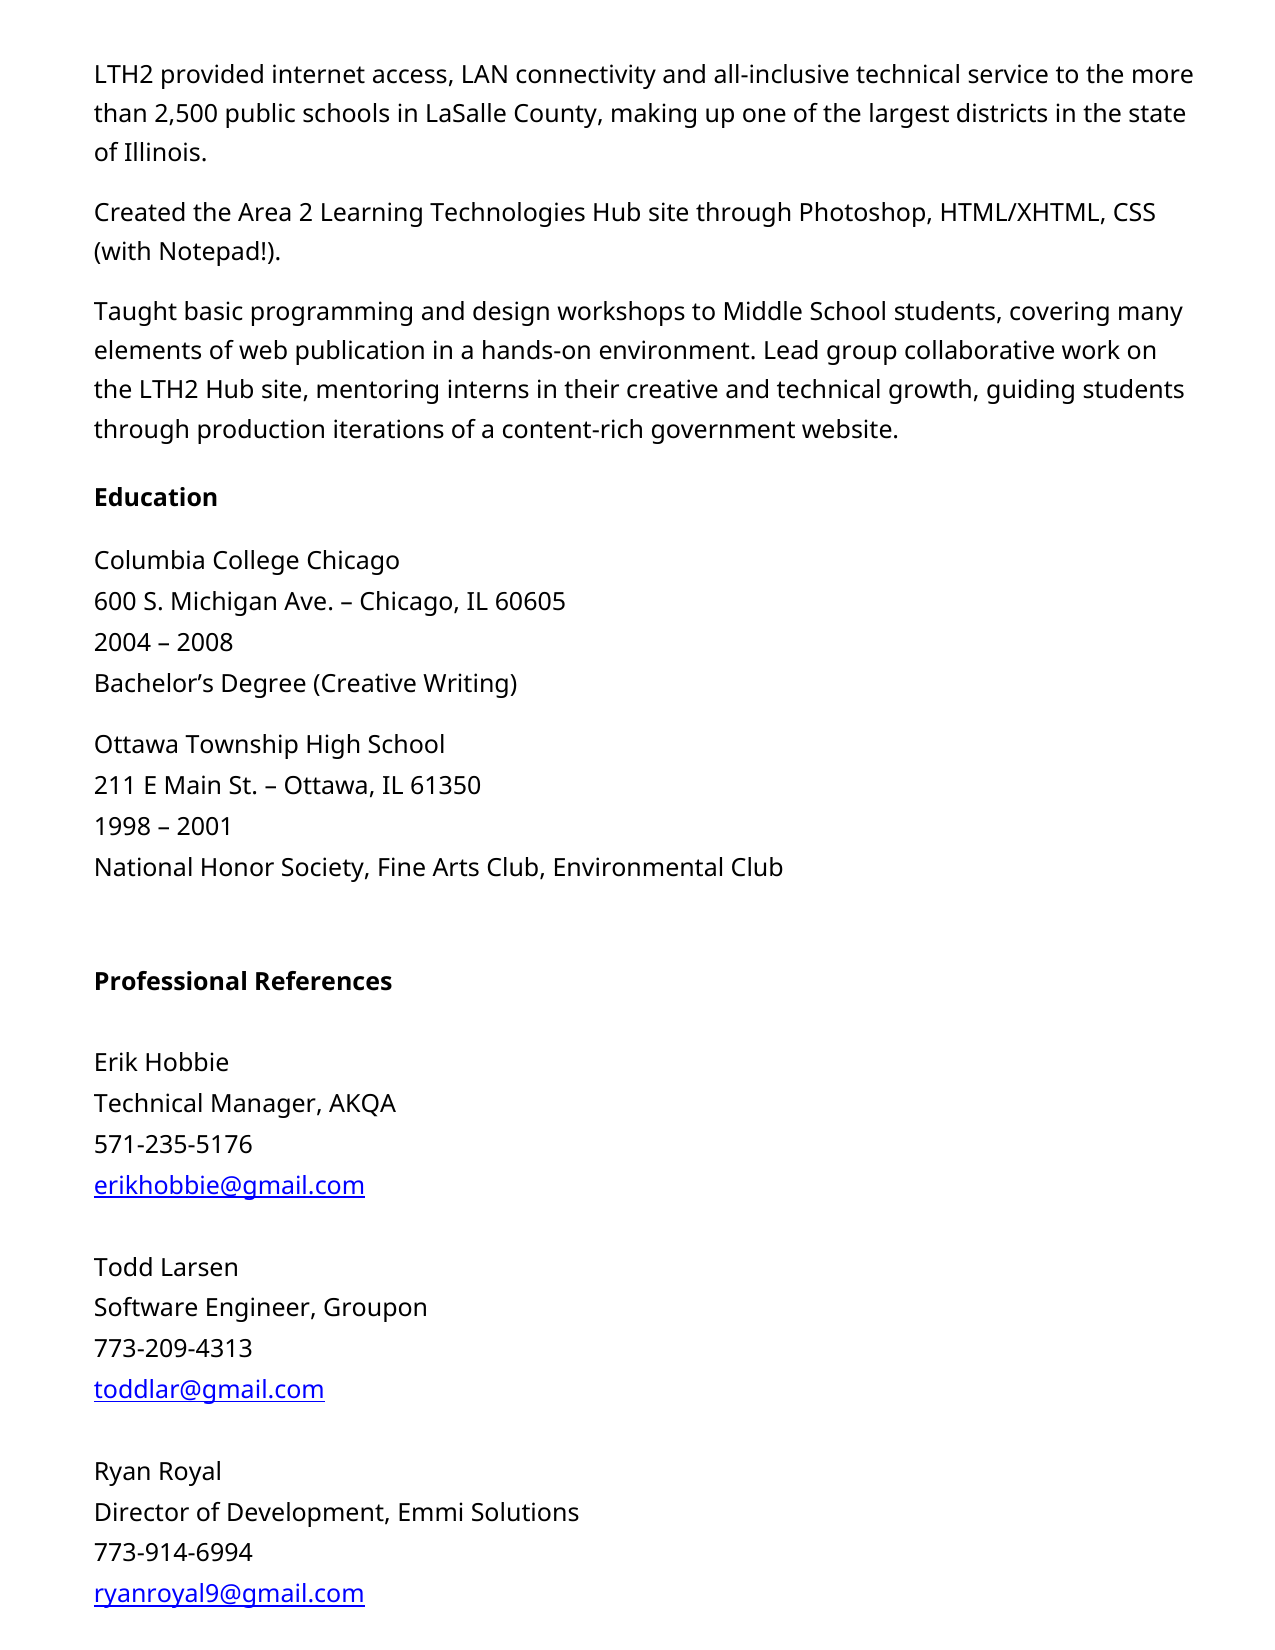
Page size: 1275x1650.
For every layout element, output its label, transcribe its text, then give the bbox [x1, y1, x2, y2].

text Education [94, 479, 1200, 514]
text toddlar@gmail.com [94, 1372, 1200, 1406]
text Todd Larsen [94, 1249, 1200, 1283]
text 1998 – 2001 [94, 809, 1200, 843]
text Taught basic programming and design workshops to Middle School students, covering many elements of web publication in a hands-on environment. Lead group collaborative work on the LTH2 Hub site, mentoring interns in their creative and technical growth, guiding students through production iterations of a content-rich government website. [94, 294, 1200, 445]
text erikhobbie@gmail.com [94, 1168, 1200, 1202]
text 600 S. Michigan Ave. – Chicago, IL 60605 [94, 584, 1200, 618]
text Software Engineer, Groupon [94, 1290, 1200, 1324]
text Bachelor’s Degree (Creative Writing) [94, 665, 1200, 699]
text Professional References [94, 963, 1200, 997]
text Ryan Royal [94, 1453, 1200, 1487]
text LTH2 provided internet access, LAN connectivity and all-inclusive technical service to the more than 2,500 public schools in LaSalle County, making up one of the largest districts in the state of Illinois. [94, 56, 1200, 169]
text 571-235-5176 [94, 1127, 1200, 1161]
text Ottawa Township High School [94, 727, 1200, 761]
text 2004 – 2008 [94, 624, 1200, 658]
text Columbia College Chicago [94, 543, 1200, 577]
text ryanroyal9@gmail.com [94, 1576, 1200, 1610]
text National Honor Society, Fine Arts Club, Environmental Club [94, 849, 1200, 917]
text Director of Development, Emmi Solutions 773-914-6994 [94, 1494, 1200, 1569]
text Created the Area 2 Learning Technologies Hub site through Photoshop, HTML/XHTML, CSS (with Notepad!). [94, 194, 1200, 268]
text Technical Manager, AKQA [94, 1086, 1200, 1120]
text 773-209-4313 [94, 1331, 1200, 1365]
text Erik Hobbie [94, 1045, 1200, 1079]
text 211 E Main St. – Ottawa, IL 61350 [94, 768, 1200, 802]
